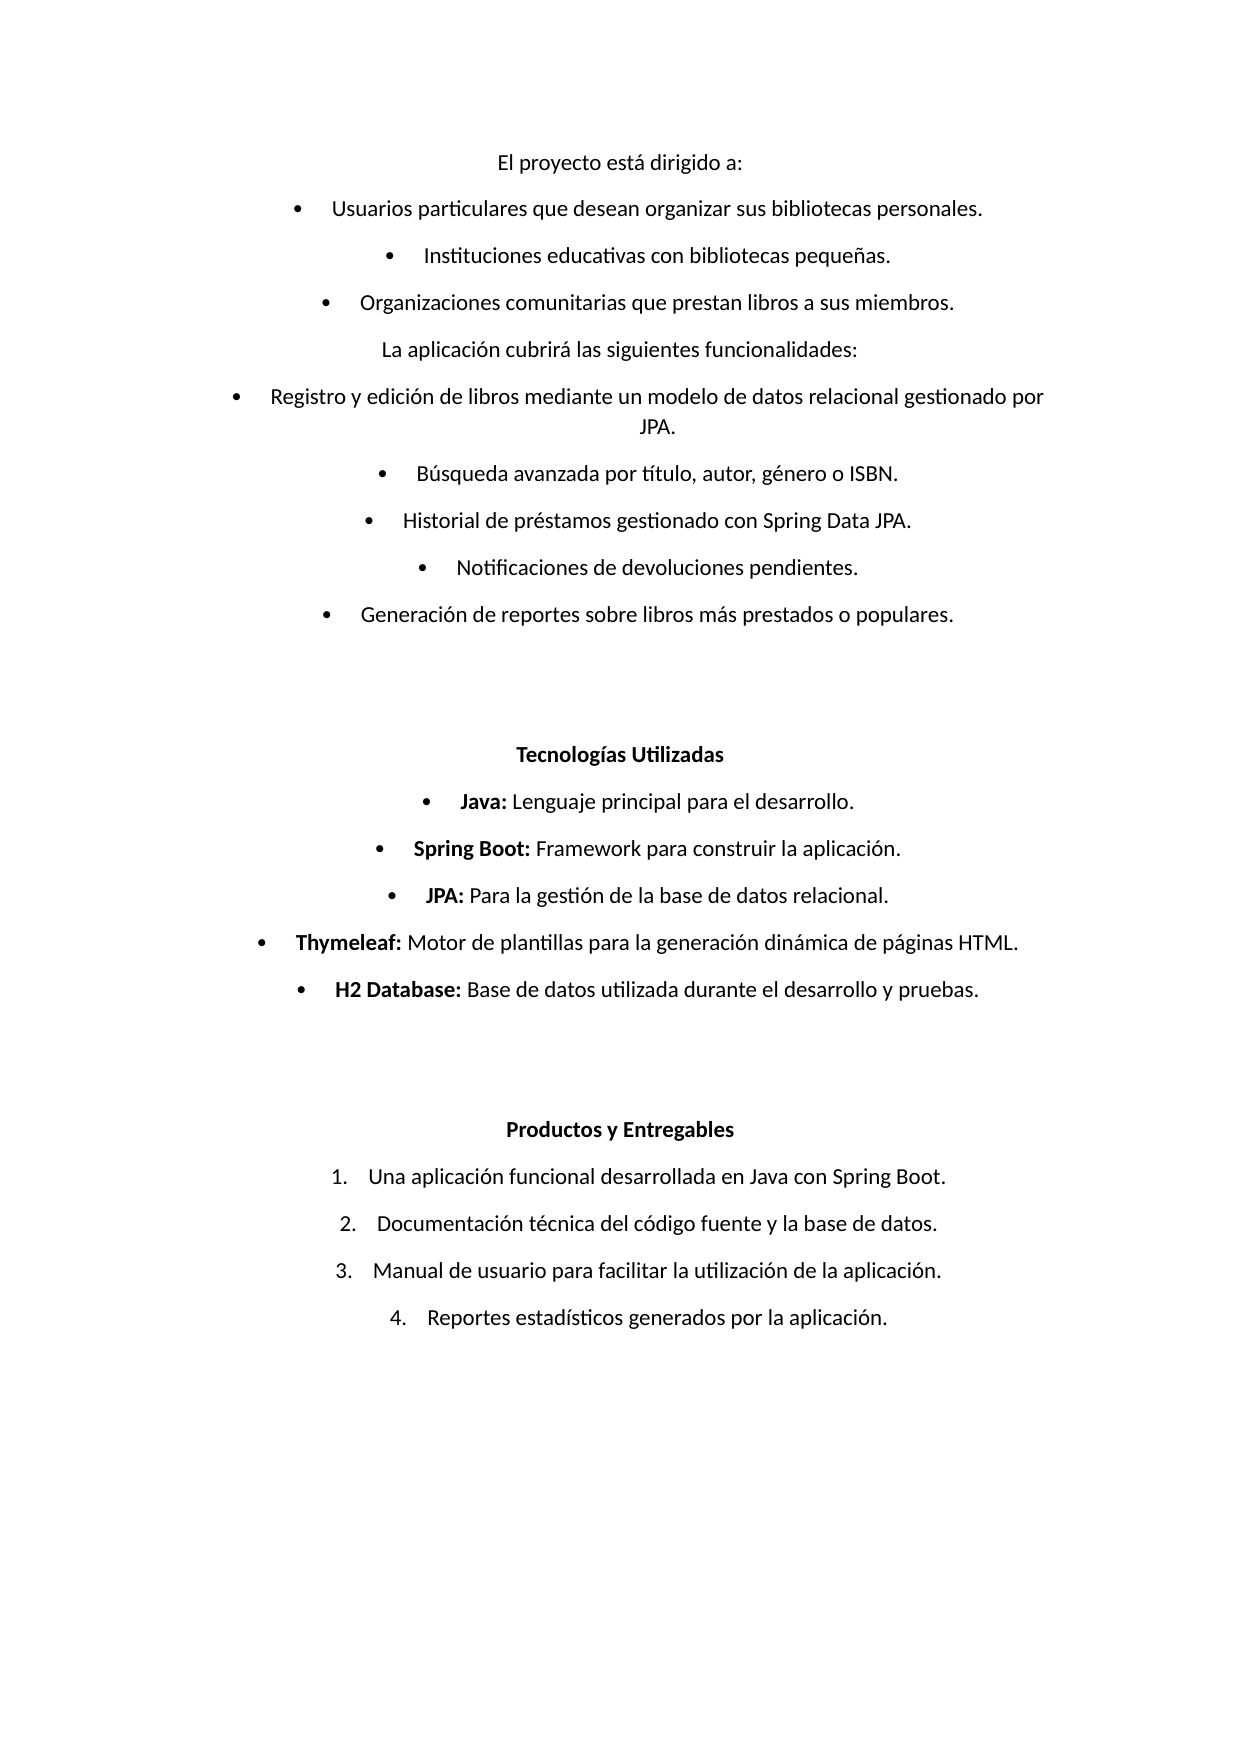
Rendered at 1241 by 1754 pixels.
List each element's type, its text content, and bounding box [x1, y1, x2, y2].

list Documentación técnica del código fuente y la base de datos. [215, 1209, 1063, 1237]
list Instituciones educativas con bibliotecas pequeñas. [215, 241, 1063, 269]
text El proyecto está dirigido a: [177, 148, 1063, 176]
list Thymeleaf: Motor de plantillas para la generación dinámica de páginas HTML. [215, 928, 1063, 956]
list Spring Boot: Framework para construir la aplicación. [215, 834, 1063, 862]
list Notificaciones de devoluciones pendientes. [215, 553, 1063, 581]
list Historial de préstamos gestionado con Spring Data JPA. [215, 506, 1063, 534]
list H2 Database: Base de datos utilizada durante el desarrollo y pruebas. [215, 975, 1063, 1003]
list Organizaciones comunitarias que prestan libros a sus miembros. [215, 288, 1063, 316]
text Productos y Entregables [177, 1115, 1063, 1143]
list Búsqueda avanzada por título, autor, género o ISBN. [215, 459, 1063, 487]
list Registro y edición de libros mediante un modelo de datos relacional gestionado por JPA. [215, 382, 1063, 440]
list Java: Lenguaje principal para el desarrollo. [215, 787, 1063, 815]
list Manual de usuario para facilitar la utilización de la aplicación. [215, 1256, 1063, 1284]
list Una aplicación funcional desarrollada en Java con Spring Boot. [215, 1162, 1063, 1190]
text La aplicación cubrirá las siguientes funcionalidades: [177, 335, 1063, 363]
list Generación de reportes sobre libros más prestados o populares. [215, 600, 1063, 628]
list JPA: Para la gestión de la base de datos relacional. [215, 881, 1063, 909]
list Usuarios particulares que desean organizar sus bibliotecas personales. [215, 194, 1063, 222]
list Reportes estadísticos generados por la aplicación. [215, 1303, 1063, 1331]
text Tecnologías Utilizadas [177, 740, 1063, 768]
